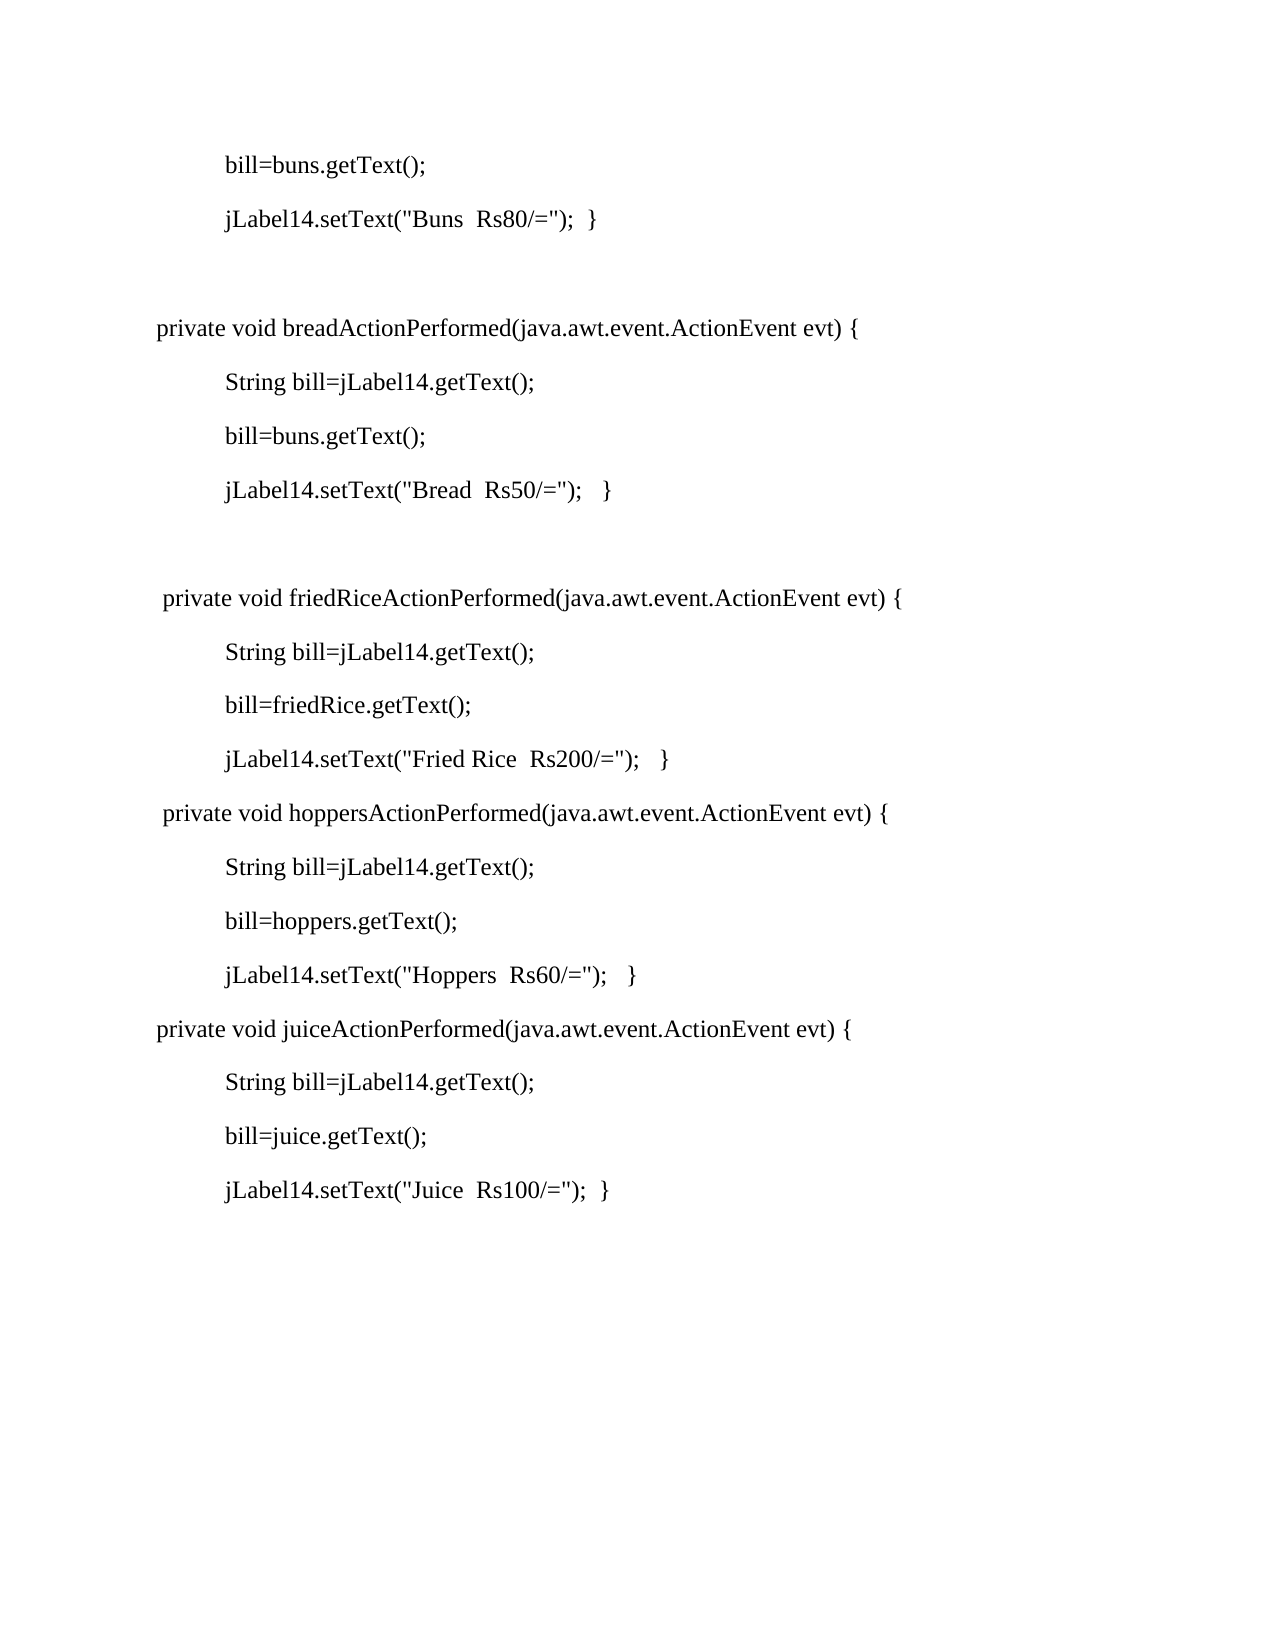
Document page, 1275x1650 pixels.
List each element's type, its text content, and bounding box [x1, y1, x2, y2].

text private void breadActionPerformed(java.awt.event.ActionEvent evt) { [150, 313, 1125, 342]
text private void friedRiceActionPerformed(java.awt.event.ActionEvent evt) { [150, 583, 1125, 612]
text jLabel14.setText("Buns Rs80/="); } [225, 204, 1125, 233]
text String bill=jLabel14.getText(); [225, 637, 1125, 665]
text bill=friedRice.getText(); [225, 691, 1125, 719]
text jLabel14.setText("Hoppers Rs60/="); } [225, 960, 1125, 988]
text jLabel14.setText("Fried Rice Rs200/="); } [225, 744, 1125, 773]
text private void juiceActionPerformed(java.awt.event.ActionEvent evt) { [150, 1014, 1125, 1042]
text String bill=jLabel14.getText(); [225, 852, 1125, 881]
text String bill=jLabel14.getText(); [225, 1067, 1125, 1096]
text private void hoppersActionPerformed(java.awt.event.ActionEvent evt) { [150, 798, 1125, 827]
text bill=juice.getText(); [225, 1121, 1125, 1150]
text jLabel14.setText("Juice Rs100/="); } [225, 1175, 1125, 1204]
text bill=buns.getText(); [225, 421, 1125, 450]
text String bill=jLabel14.getText(); [225, 367, 1125, 396]
text jLabel14.setText("Bread Rs50/="); } [225, 475, 1125, 504]
text bill=hoppers.getText(); [225, 906, 1125, 935]
text bill=buns.getText(); [225, 150, 1125, 179]
